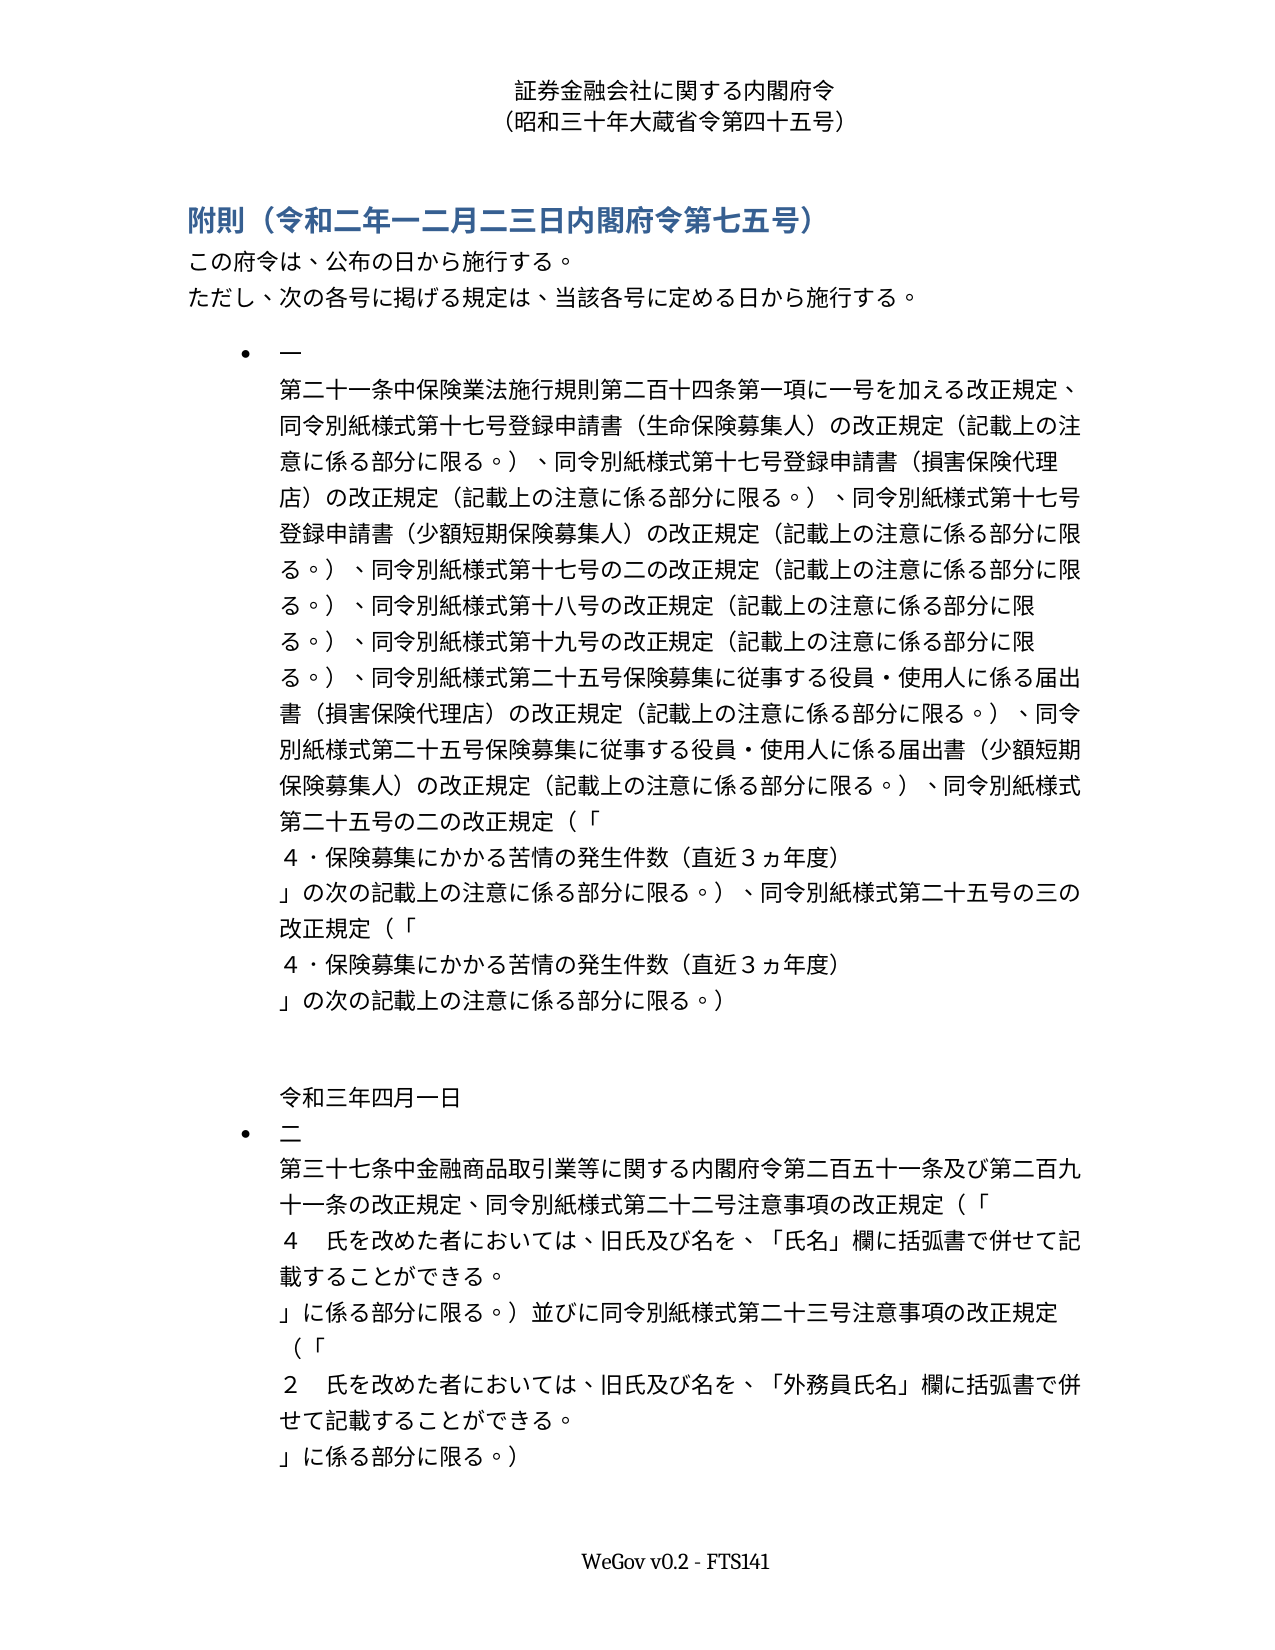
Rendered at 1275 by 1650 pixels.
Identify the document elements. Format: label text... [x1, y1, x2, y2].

subtitle 附則（令和二年一二月二三日内閣府令第七五号） [187, 200, 1087, 240]
text この府令は、公布の日から施行する。 ただし、次の各号に掲げる規定は、当該各号に定める日から施行する。 [187, 246, 1087, 313]
list 一 第二十一条中保険業法施行規則第二百十四条第一項に一号を加える改正規定、同令別紙様式第十七号登録申請書（生命保険募集人）の改正規定（記載上の注意に係る部分に限る。）、同令別紙様式第十七号登録申請書（損害保険代理店）の改正規定（記載上の注意に係る部分に限る。）、同令別紙様式第十七号登録申請書（少額短期保険募集人）の改正規定（記載上の注意に係る部分に限る。）、同令別紙様式第十七号の二の改正規定（記載上の注意に係る部分に限る。）、同令別紙様式第十八号の改正規定（記載上の注意に係る部分に限る。）、同令別紙様式第十九号の改正規定（記載上の注意に係る部分に限る。）、同令別紙様式第二十五号保険募集に従事する役員・使用人に係る届出書（損害保険代理店）の改正規定（記載上の注意に係る部分に限る。）、同令別紙様式第二十五号保険募集に従事する役員・使用人に係る届出書（少額短期保険募集人）の改正規定（記載上の注意に係る部分に限る。）、同令別紙様式第二十五号の二の改正規定（「 ４．保険募集にかかる苦情の発生件数（直近３ヵ年度） 」の次の記載上の注意に係る部分に限る。）、同令別紙様式第二十五号の三の改正規定（「 ４．保険募集にかかる苦情の発生件数（直近３ヵ年度） 」の次の記載上の注意に係る部分に限る。） 令和三年四月一日 [242, 338, 1087, 1113]
